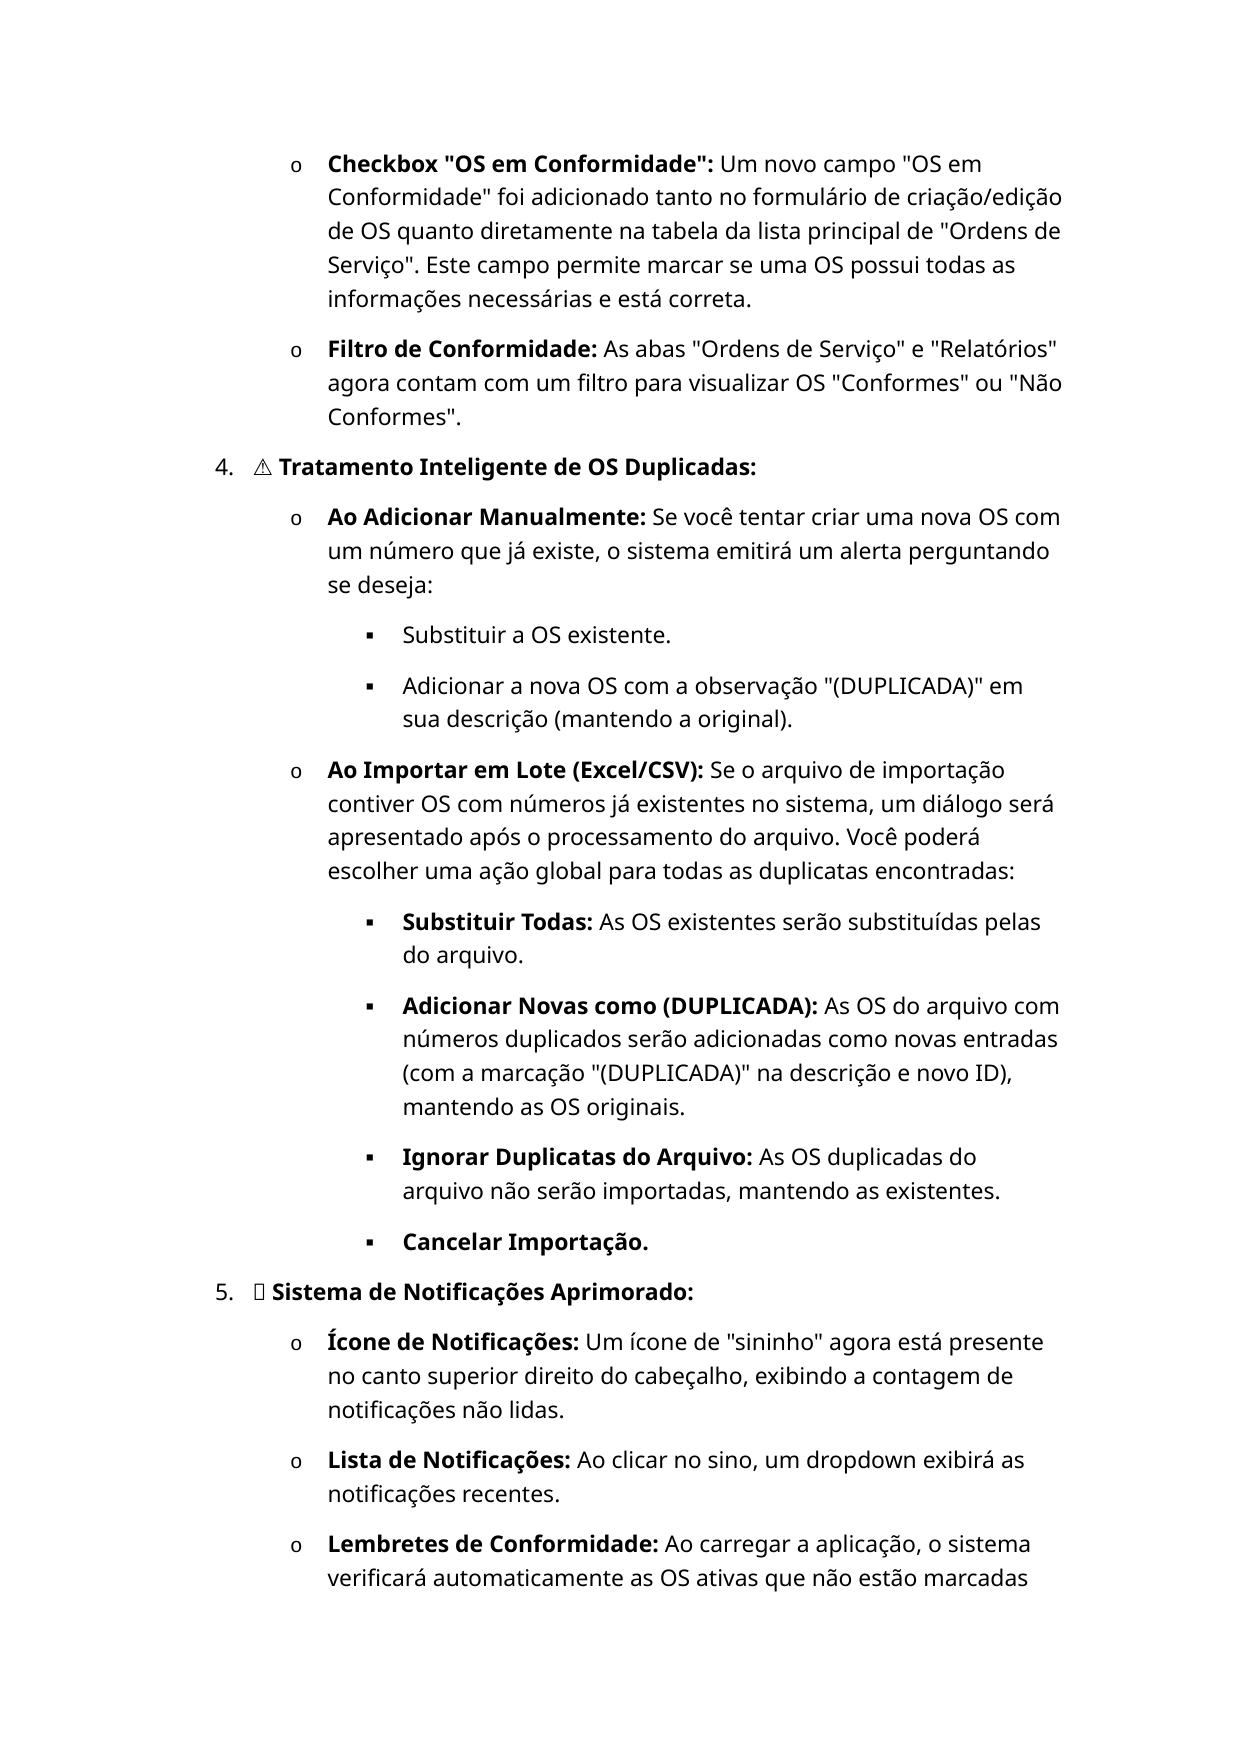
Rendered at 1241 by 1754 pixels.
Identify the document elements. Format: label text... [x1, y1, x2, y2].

list Checkbox "OS em Conformidade": Um novo campo "OS em Conformidade" foi adicionado tanto no formulário de criação/edição de OS quanto diretamente na tabela da lista principal de "Ordens de Serviço". Este campo permite marcar se uma OS possui todas as informações necessárias e está correta. [290, 148, 1063, 314]
list Filtro de Conformidade: As abas "Ordens de Serviço" e "Relatórios" agora contam com um filtro para visualizar OS "Conformes" ou "Não Conformes". [290, 333, 1063, 432]
list Substituir a OS existente. [365, 619, 1063, 651]
list Ignorar Duplicatas do Arquivo: As OS duplicadas do arquivo não serão importadas, mantendo as existentes. [365, 1141, 1063, 1206]
list Adicionar a nova OS com a observação "(DUPLICADA)" em sua descrição (mantendo a original). [365, 670, 1063, 735]
list Adicionar Novas como (DUPLICADA): As OS do arquivo com números duplicados serão adicionadas como novas entradas (com a marcação "(DUPLICADA)" na descrição e novo ID), mantendo as OS originais. [365, 990, 1063, 1122]
list Ícone de Notificações: Um ícone de "sininho" agora está presente no canto superior direito do cabeçalho, exibindo a contagem de notificações não lidas. [290, 1326, 1063, 1425]
list Substituir Todas: As OS existentes serão substituídas pelas do arquivo. [365, 906, 1063, 971]
list Cancelar Importação. [365, 1226, 1063, 1257]
list Ao Adicionar Manualmente: Se você tentar criar uma nova OS com um número que já existe, o sistema emitirá um alerta perguntando se deseja: [290, 501, 1063, 600]
list 🔔 Sistema de Notificações Aprimorado: [215, 1276, 1063, 1307]
list Lista de Notificações: Ao clicar no sino, um dropdown exibirá as notificações recentes. [290, 1444, 1063, 1509]
list Ao Importar em Lote (Excel/CSV): Se o arquivo de importação contiver OS com números já existentes no sistema, um diálogo será apresentado após o processamento do arquivo. Você poderá escolher uma ação global para todas as duplicatas encontradas: [290, 754, 1063, 886]
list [290, 1528, 1063, 1593]
list ⚠️ Tratamento Inteligente de OS Duplicadas: [215, 451, 1063, 482]
